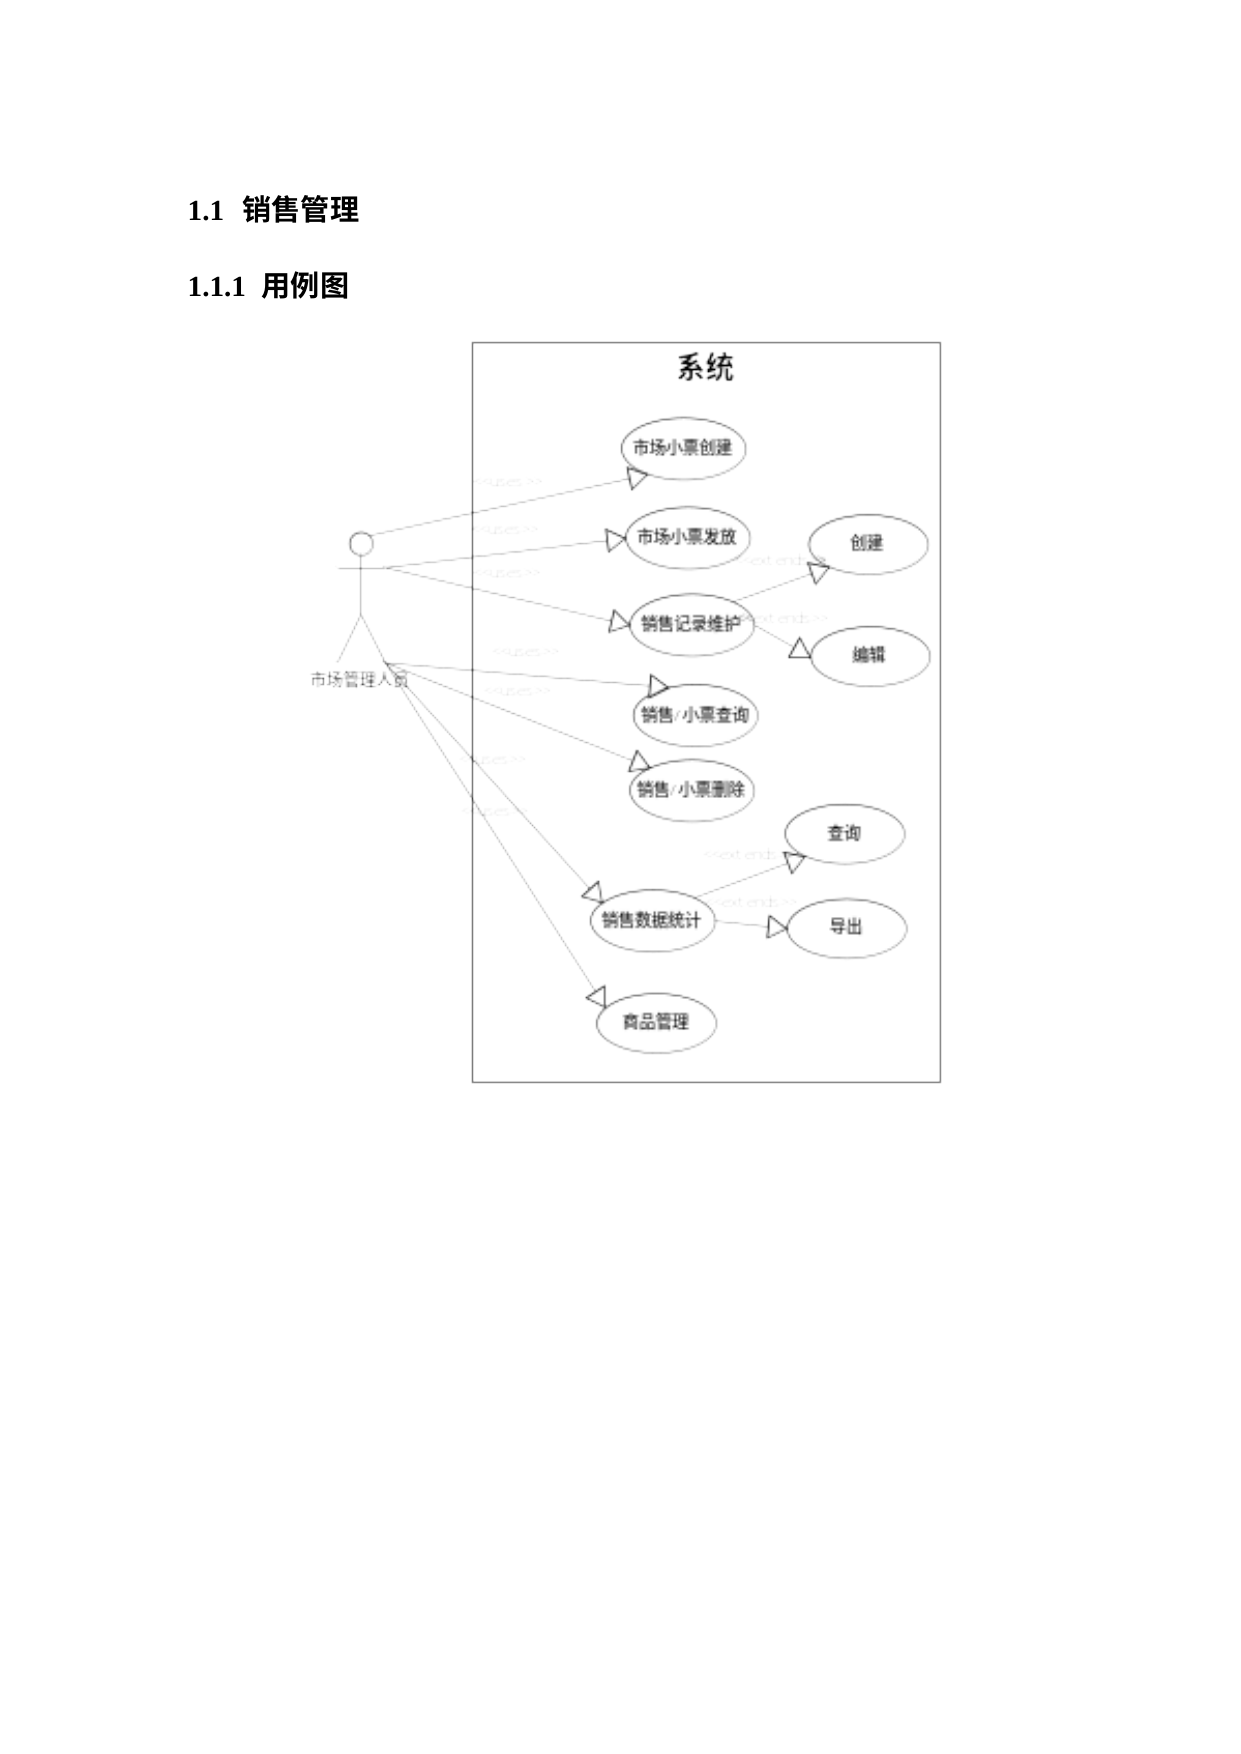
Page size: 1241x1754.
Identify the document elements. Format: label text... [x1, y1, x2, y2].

list 用例图 [187, 263, 1053, 305]
list 销售管理 [187, 187, 1053, 229]
